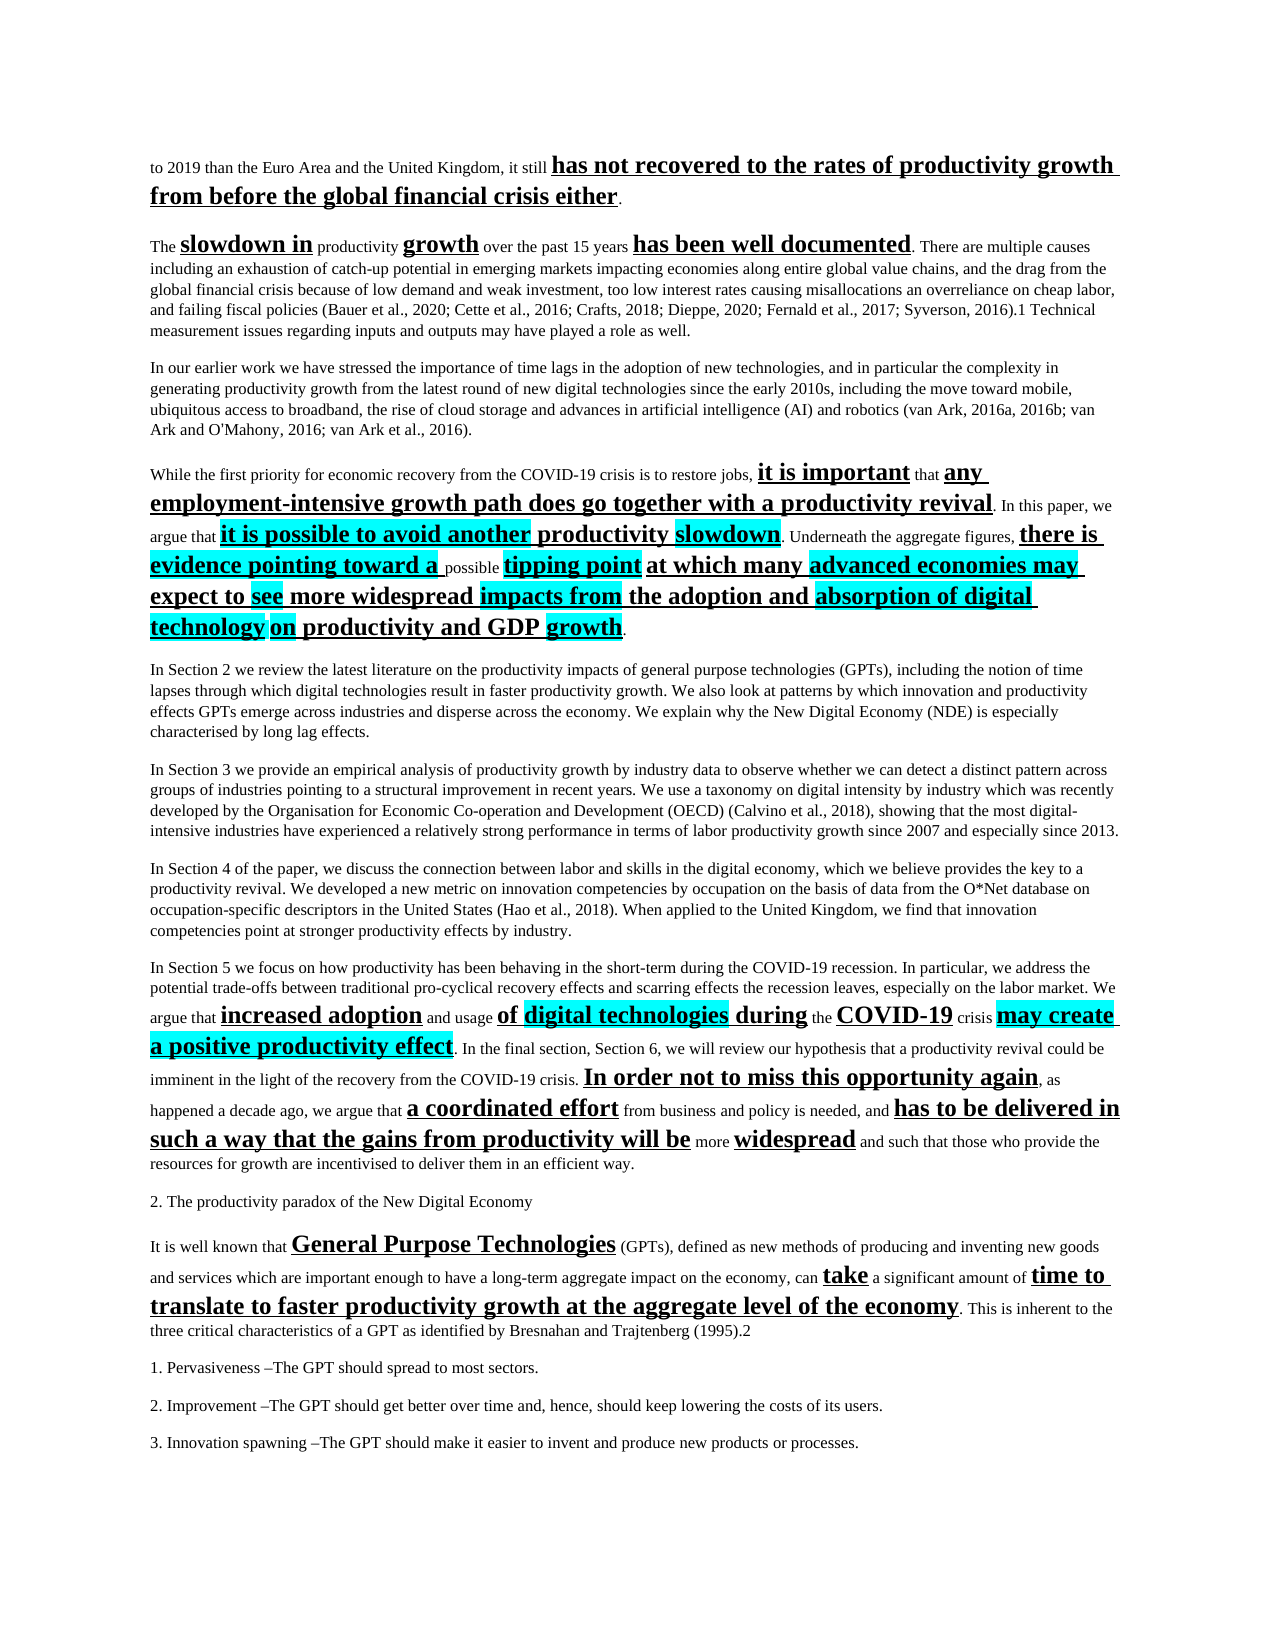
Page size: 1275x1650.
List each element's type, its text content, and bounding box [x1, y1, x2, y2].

text It is well known that General Purpose Technologies (GPTs), defined as new methods of producing and inventing new goods and services which are important enough to have a long-term aggregate impact on the economy, can take a significant amount of time to translate to faster productivity growth at the aggregate level of the economy. This is inherent to the three critical characteristics of a GPT as identified by Bresnahan and Trajtenberg (1995).2 [150, 1229, 1125, 1340]
text In our earlier work we have stressed the importance of time lags in the adoption of new technologies, and in particular the complexity in generating productivity growth from the latest round of new digital technologies since the early 2010s, including the move toward mobile, ubiquitous access to broadband, the rise of cloud storage and advances in artificial intelligence (AI) and robotics (van Ark, 2016a, 2016b; van Ark and O’Mahony, 2016; van Ark et al., 2016). [150, 358, 1125, 439]
text The slowdown in productivity growth over the past 15 years has been well documented. There are multiple causes including an exhaustion of catch-up potential in emerging markets impacting economies along entire global value chains, and the drag from the global financial crisis because of low demand and weak investment, too low interest rates causing misallocations an overreliance on cheap labor, and failing fiscal policies (Bauer et al., 2020; Cette et al., 2016; Crafts, 2018; Dieppe, 2020; Fernald et al., 2017; Syverson, 2016).1 Technical measurement issues regarding inputs and outputs may have played a role as well. [150, 229, 1125, 340]
text In Section 4 of the paper, we discuss the connection between labor and skills in the digital economy, which we believe provides the key to a productivity revival. We developed a new metric on innovation competencies by occupation on the basis of data from the O*Net database on occupation-specific descriptors in the United States (Hao et al., 2018). When applied to the United Kingdom, we find that innovation competencies point at stronger productivity effects by industry. [150, 858, 1125, 939]
text 2. Improvement –The GPT should get better over time and, hence, should keep lowering the costs of its users. [150, 1396, 1125, 1415]
text 2. The productivity paradox of the New Digital Economy [150, 1191, 1125, 1211]
text 3. Innovation spawning –The GPT should make it easier to invent and produce new products or processes. [150, 1433, 1125, 1452]
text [150, 150, 1125, 210]
text While the first priority for economic recovery from the COVID-19 crisis is to restore jobs, it is important that any employment-intensive growth path does go together with a productivity revival. In this paper, we argue that it is possible to avoid another productivity slowdown. Underneath the aggregate figures, there is evidence pointing toward a possible tipping point at which many advanced economies may expect to see more widespread impacts from the adoption and absorption of digital technology on productivity and GDP growth. [150, 457, 1125, 641]
text 1. Pervasiveness –The GPT should spread to most sectors. [150, 1358, 1125, 1377]
text In Section 2 we review the latest literature on the productivity impacts of general purpose technologies (GPTs), including the notion of time lapses through which digital technologies result in faster productivity growth. We also look at patterns by which innovation and productivity effects GPTs emerge across industries and disperse across the economy. We explain why the New Digital Economy (NDE) is especially characterised by long lag effects. [150, 660, 1125, 741]
text In Section 5 we focus on how productivity has been behaving in the short-term during the COVID-19 recession. In particular, we address the potential trade-offs between traditional pro-cyclical recovery effects and scarring effects the recession leaves, especially on the labor market. We argue that increased adoption and usage of digital technologies during the COVID-19 crisis may create a positive productivity effect. In the final section, Section 6, we will review our hypothesis that a productivity revival could be imminent in the light of the recovery from the COVID-19 crisis. In order not to miss this opportunity again, as happened a decade ago, we argue that a coordinated effort from business and policy is needed, and has to be delivered in such a way that the gains from productivity will be more widespread and such that those who provide the resources for growth are incentivised to deliver them in an efficient way. [150, 958, 1125, 1173]
text In Section 3 we provide an empirical analysis of productivity growth by industry data to observe whether we can detect a distinct pattern across groups of industries pointing to a structural improvement in recent years. We use a taxonomy on digital intensity by industry which was recently developed by the Organisation for Economic Co-operation and Development (OECD) (Calvino et al., 2018), showing that the most digital-intensive industries have experienced a relatively strong performance in terms of labor productivity growth since 2007 and especially since 2013. [150, 759, 1125, 840]
